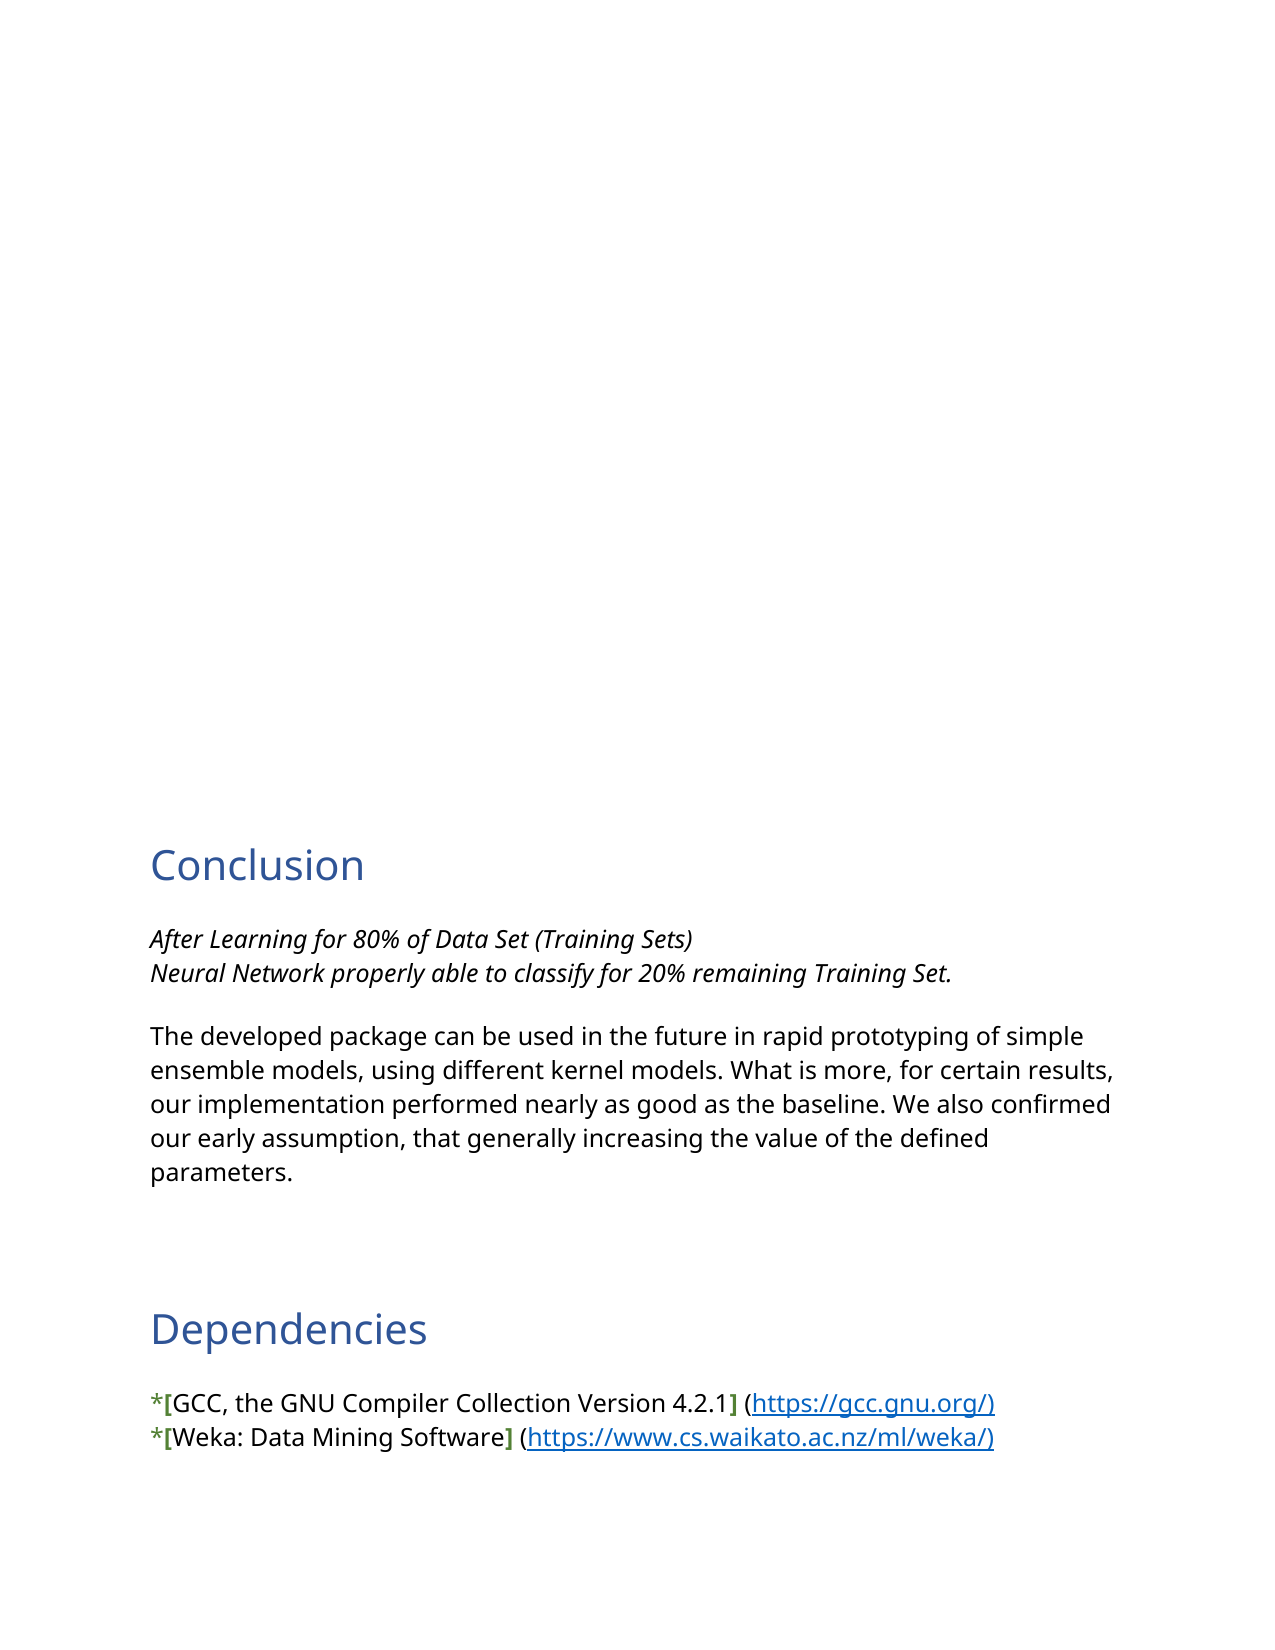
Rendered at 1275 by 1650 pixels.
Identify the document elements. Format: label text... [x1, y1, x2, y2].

text Neural Network properly able to classify for 20% remaining Training Set. [150, 956, 1125, 990]
text The developed package can be used in the future in rapid prototyping of simple ensemble models, using different kernel models. What is more, for certain results, our implementation performed nearly as good as the baseline. We also confirmed our early assumption, that generally increasing the value of the defined parameters. [150, 1019, 1125, 1189]
text After Learning for 80% of Data Set (Training Sets) [150, 922, 1125, 956]
subtitle *[Weka: Data Mining Software] (https://www.cs.waikato.ac.nz/ml/weka/) [150, 1420, 1125, 1454]
subtitle *[GCC, the GNU Compiler Collection Version 4.2.1] (https://gcc.gnu.org/) [150, 1386, 1125, 1420]
subtitle Conclusion [150, 836, 1125, 893]
subtitle Dependencies [150, 1300, 1125, 1357]
